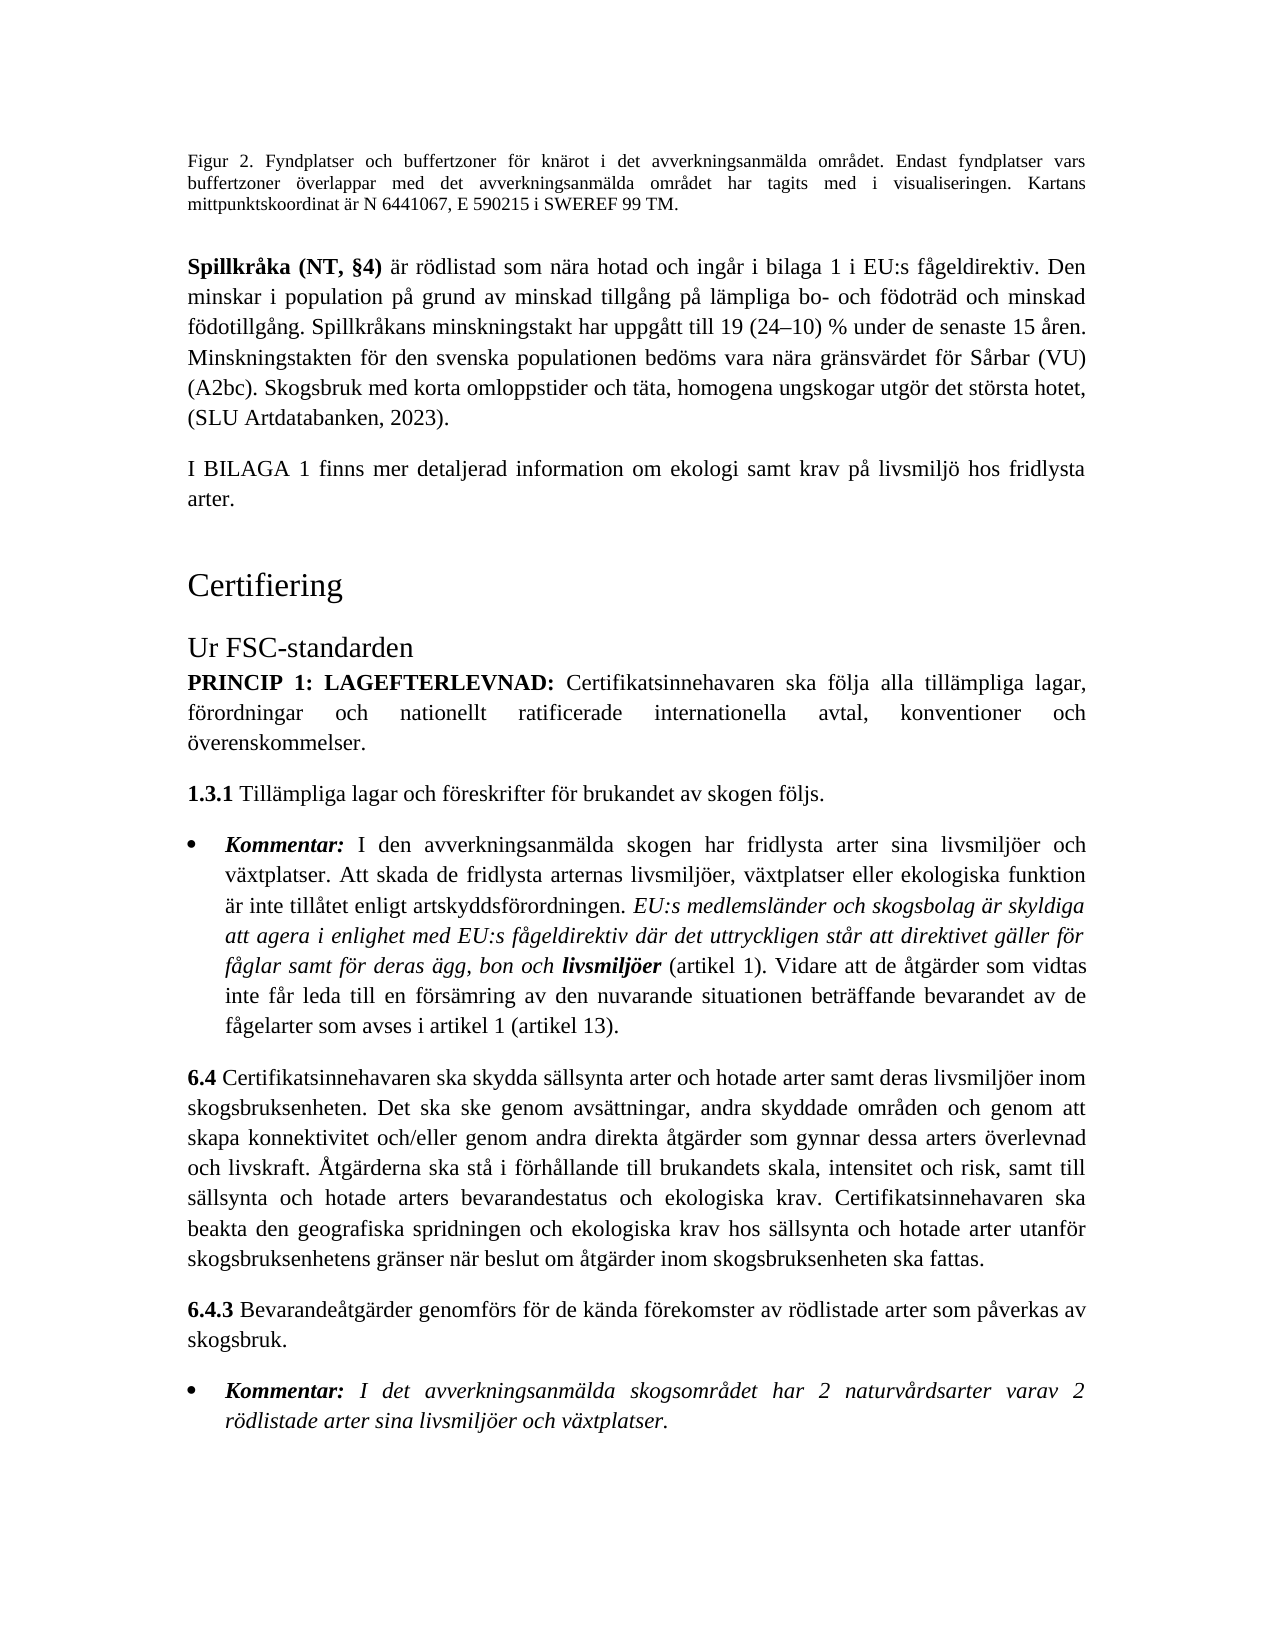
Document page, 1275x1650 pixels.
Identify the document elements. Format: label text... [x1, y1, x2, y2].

subtitle Certifiering [187, 565, 1087, 604]
text I BILAGA 1 finns mer detaljerad information om ekologi samt krav på livsmiljö hos fridlysta arter. [187, 455, 1087, 512]
text 6.4 Certifikatsinnehavaren ska skydda sällsynta arter och hotade arter samt deras livsmiljöer inom skogsbruksenheten. Det ska ske genom avsättningar, andra skyddade områden och genom att skapa konnektivitet och/eller genom andra direkta åtgärder som gynnar dessa arters överlevnad och livskraft. Åtgärderna ska stå i förhållande till brukandets skala, intensitet och risk, samt till sällsynta och hotade arters bevarandestatus och ekologiska krav. Certifikatsinnehavaren ska beakta den geografiska spridningen och ekologiska krav hos sällsynta och hotade arter utanför skogsbruksenhetens gränser när beslut om åtgärder inom skogsbruksenheten ska fattas. [187, 1064, 1087, 1271]
list Kommentar: I det avverkningsanmälda skogsområdet har 2 naturvårdsarter varav 2 rödlistade arter sina livsmiljöer och växtplatser. [187, 1377, 1087, 1434]
text Figur 2. Fyndplatser och buffertzoner för knärot i det avverkningsanmälda området. Endast fyndplatser vars buffertzoner överlappar med det avverkningsanmälda området har tagits med i visualiseringen. Kartans mittpunktskoordinat är N 6441067, E 590215 i SWEREF 99 TM. [187, 150, 1087, 215]
text 1.3.1 Tillämpliga lagar och föreskrifter för brukandet av skogen följs. [187, 780, 1087, 807]
text Spillkråka (NT, §4) är rödlistad som nära hotad och ingår i bilaga 1 i EU:s fågeldirektiv. Den minskar i population på grund av minskad tillgång på lämpliga bo- och födoträd och minskad födotillgång. Spillkråkans minskningstakt har uppgått till 19 (24–10) % under de senaste 15 åren. Minskningstakten för den svenska populationen bedöms vara nära gränsvärdet för Sårbar (VU) (A2bc). Skogsbruk med korta omloppstider och täta, homogena ungskogar utgör det största hotet, (SLU Artdatabanken, 2023). [187, 253, 1087, 430]
text 6.4.3 Bevarandeåtgärder genomförs för de kända förekomster av rödlistade arter som påverkas av skogsbruk. [187, 1296, 1087, 1352]
subtitle Ur FSC-standarden [187, 630, 1087, 664]
list Kommentar: I den avverkningsanmälda skogen har fridlysta arter sina livsmiljöer och växtplatser. Att skada de fridlysta arternas livsmiljöer, växtplatser eller ekologiska funktion är inte tillåtet enligt artskyddsförordningen. EU:s medlemsländer och skogsbolag är skyldiga att agera i enlighet med EU:s fågeldirektiv där det uttryckligen står att direktivet gäller för fåglar samt för deras ägg, bon och livsmiljöer (artikel 1). Vidare att de åtgärder som vidtas inte får leda till en försämring av den nuvarande situationen beträffande bevarandet av de fågelarter som avses i artikel 1 (artikel 13). [187, 831, 1087, 1039]
text PRINCIP 1: LAGEFTERLEVNAD: Certifikatsinnehavaren ska följa alla tillämpliga lagar, förordningar och nationellt ratificerade internationella avtal, konventioner och överenskommelser. [187, 669, 1087, 756]
